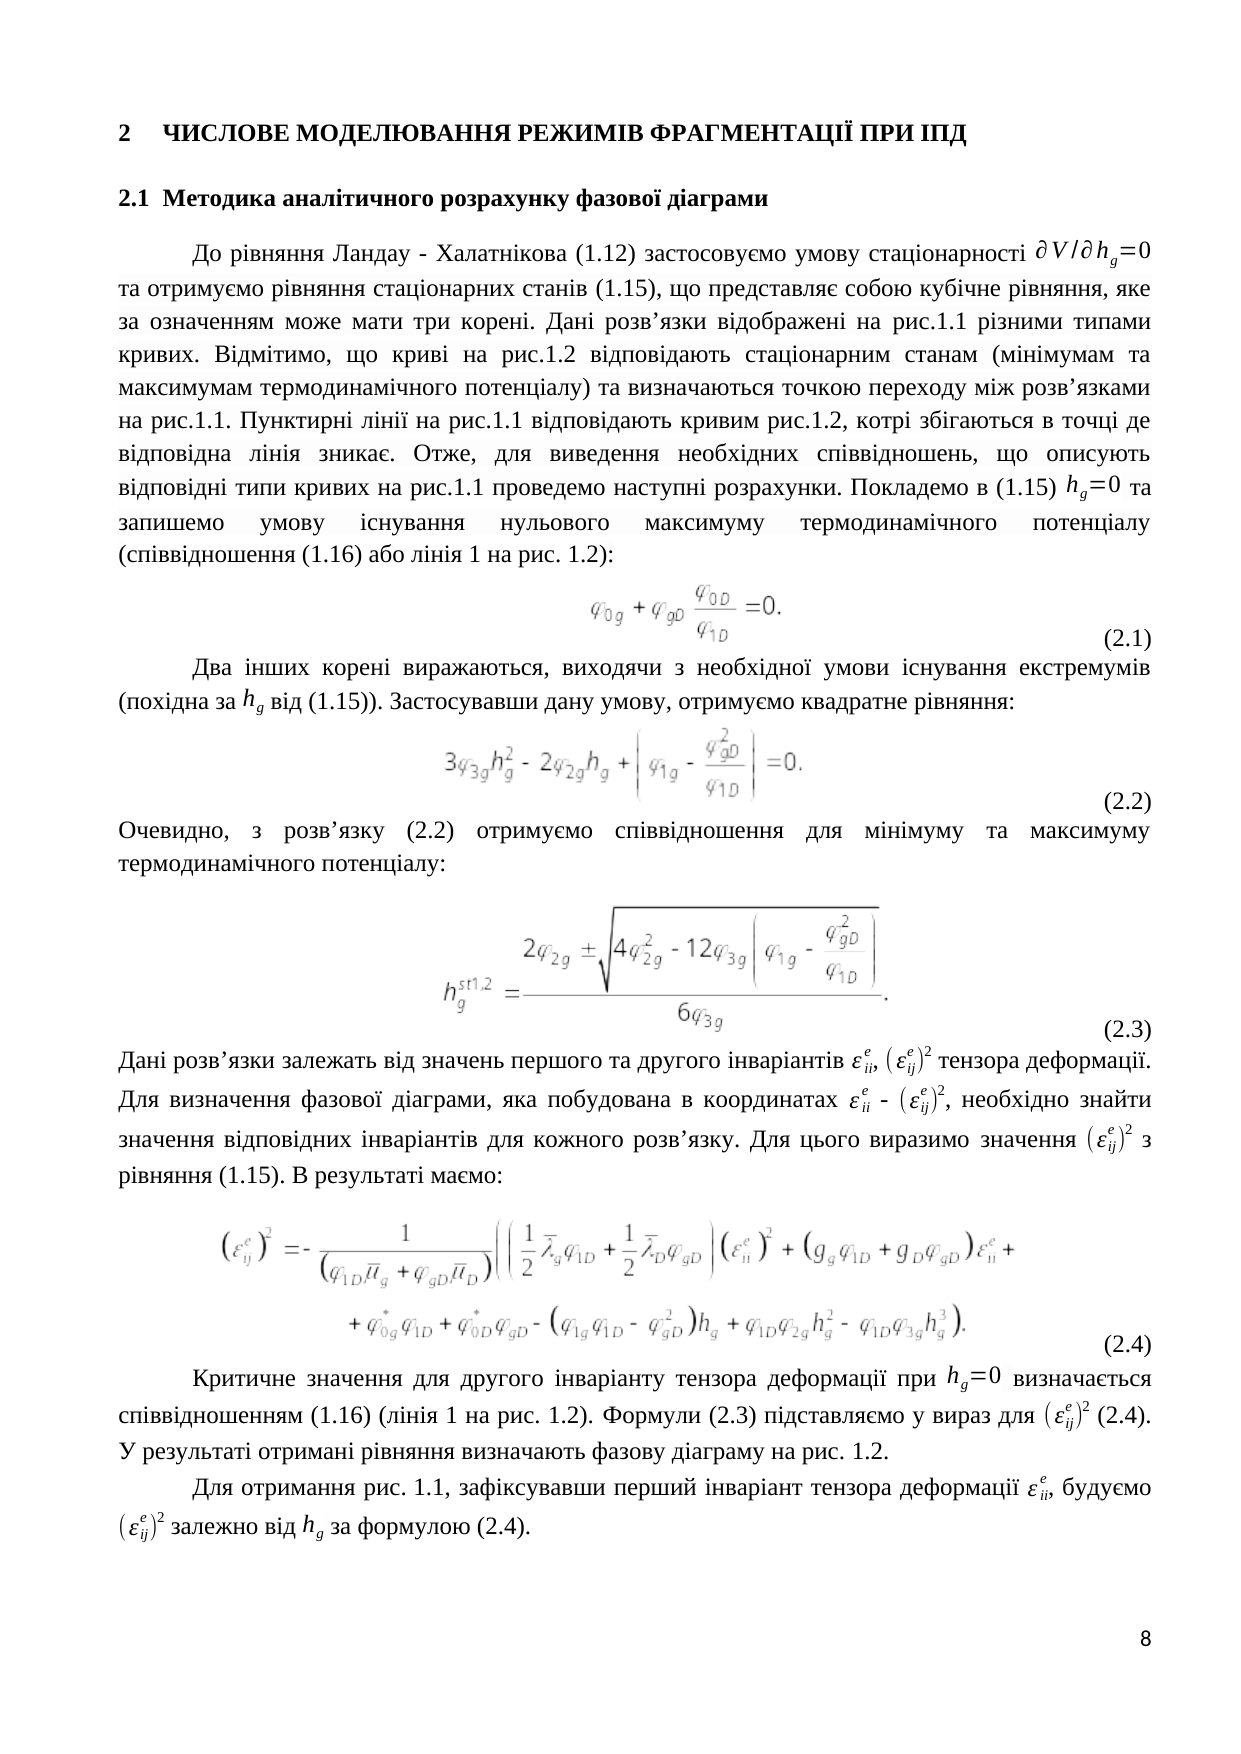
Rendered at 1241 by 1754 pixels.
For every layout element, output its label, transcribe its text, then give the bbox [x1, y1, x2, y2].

text (2.4) [118, 1214, 1152, 1357]
text 2.1 Методика аналітичного розрахунку фазової діаграми [118, 183, 1152, 212]
text 2 ЧИСЛОВЕ МОДЕЛЮВАННЯ РЕЖИМІВ ФРАГМЕНТАЦІЇ ПРИ ІПД [118, 118, 1152, 147]
text До рівняння Ландау - Халатнікова (1.12) застосовуємо умову стаціонарності та отримуємо рівняння стаціонарних станів (1.15), що представляє собою кубічне рівняння, яке за означенням може мати три корені. Дані розв’язки відображені на рис.1.1 різними типами кривих. Відмітимо, що криві на рис.1.2 відповідають стаціонарним станам (мінімумам та максимумам термодинамічного потенціалу) та визначаються точкою переходу між розв’язками на рис.1.1. Пунктирні лінії на рис.1.1 відповідають кривим рис.1.2, котрі збігаються в точці де відповідна лінія зникає. Отже, для виведення необхідних співвідношень, що описують відповідні типи кривих на рис.1.1 проведемо наступні розрахунки. Покладемо в (1.15) та запишемо умову існування нульового максимуму термодинамічного потенціалу (співвідношення (1.16) або лінія 1 на рис. 1.2): [118, 237, 1152, 339]
text Два інших корені виражаються, виходячи з необхідної умови існування екстремумів (похідна за від (1.15)). Застосувавши дану умову, отримуємо квадратне рівняння: [118, 652, 1152, 716]
text Критичне значення для другого інваріанту тензора деформації при визначається співвідношенням (1.16) (лінія 1 на рис. 1.2). Формули (2.3) підставляємо у вираз для (2.4). У результаті отримані рівняння визначають фазову діаграму на рис. 1.2. [118, 1362, 1152, 1465]
text Дані розв’язки залежать від значень першого та другого інваріантів , тензора деформації. Для визначення фазової діаграми, яка побудована в координатах - , необхідно знайти значення відповідних інваріантів для кожного розв’язку. Для цього виразимо значення з рівняння (1.15). В результаті маємо: [118, 1042, 1152, 1189]
text Очевидно, з розв’язку (2.2) отримуємо співвідношення для мінімуму та максимуму термодинамічного потенціалу: [118, 815, 1152, 877]
text Для отримання рис. 1.1, зафіксувавши перший інваріант тензора деформації , будуємо залежно від за формулою (2.4). [118, 1469, 1152, 1543]
text (2.2) [118, 720, 1152, 815]
text (2.1) [118, 573, 1152, 652]
text (2.3) [118, 902, 1152, 1042]
